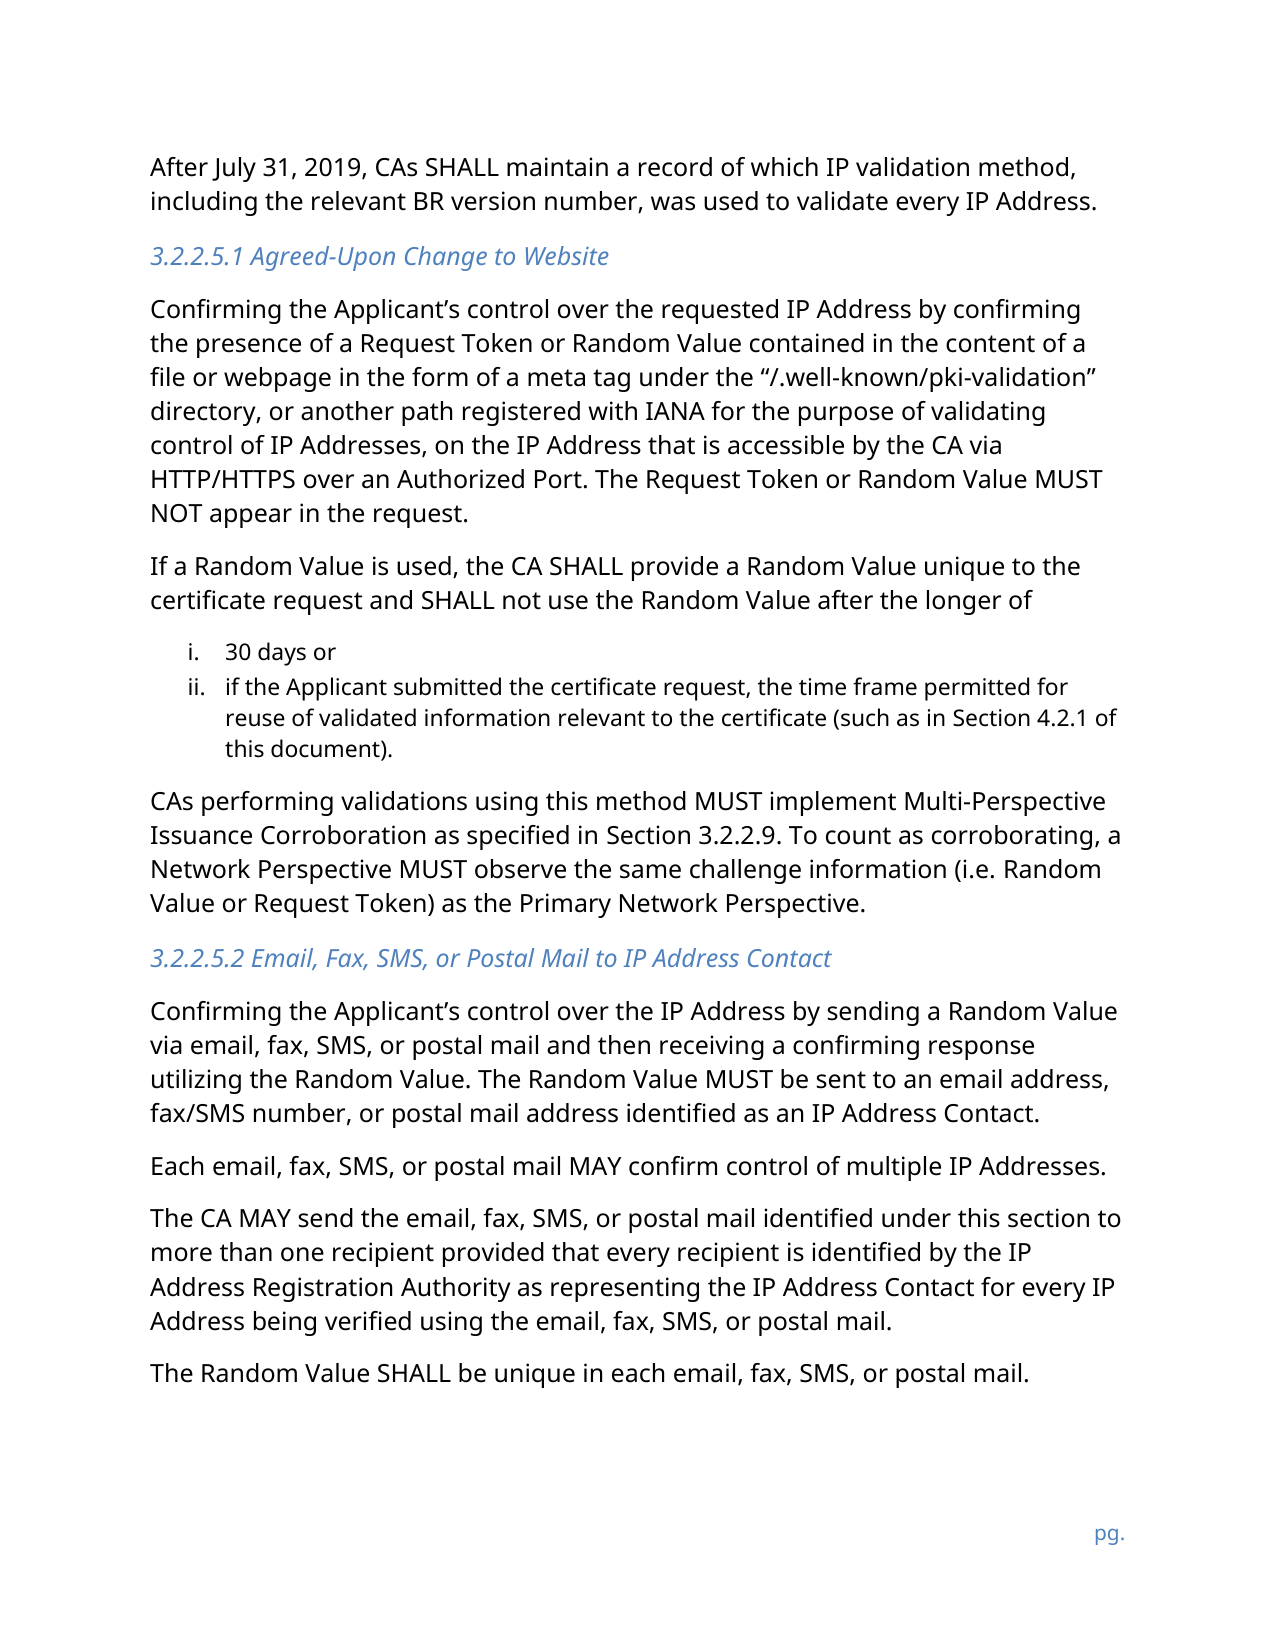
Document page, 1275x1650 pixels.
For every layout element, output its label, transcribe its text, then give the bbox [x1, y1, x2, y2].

subtitle 3.2.2.5.1 Agreed-Upon Change to Website [150, 239, 1125, 273]
text If a Random Value is used, the CA SHALL provide a Random Value unique to the certificate request and SHALL not use the Random Value after the longer of [150, 549, 1125, 617]
text CAs performing validations using this method MUST implement Multi-Perspective Issuance Corroboration as specified in Section 3.2.2.9. To count as corroborating, a Network Perspective MUST observe the same challenge information (i.e. Random Value or Request Token) as the Primary Network Perspective. [150, 783, 1125, 919]
text Each email, fax, SMS, or postal mail MAY confirm control of multiple IP Addresses. [150, 1148, 1125, 1182]
text The CA MAY send the email, fax, SMS, or postal mail identified under this section to more than one recipient provided that every recipient is identified by the IP Address Registration Authority as representing the IP Address Contact for every IP Address being verified using the email, fax, SMS, or postal mail. [150, 1201, 1125, 1337]
text Confirming the Applicant’s control over the requested IP Address by confirming the presence of a Request Token or Random Value contained in the content of a file or webpage in the form of a meta tag under the “/.well-known/pki-validation” directory, or another path registered with IANA for the purpose of validating control of IP Addresses, on the IP Address that is accessible by the CA via HTTP/HTTPS over an Authorized Port. The Request Token or Random Value MUST NOT appear in the request. [150, 292, 1125, 530]
list 30 days or [187, 636, 1125, 667]
text Confirming the Applicant’s control over the IP Address by sending a Random Value via email, fax, SMS, or postal mail and then receiving a confirming response utilizing the Random Value. The Random Value MUST be sent to an email address, fax/SMS number, or postal mail address identified as an IP Address Contact. [150, 993, 1125, 1129]
text The Random Value SHALL be unique in each email, fax, SMS, or postal mail. [150, 1356, 1125, 1390]
text After July 31, 2019, CAs SHALL maintain a record of which IP validation method, including the relevant BR version number, was used to validate every IP Address. [150, 150, 1125, 218]
list if the Applicant submitted the certificate request, the time frame permitted for reuse of validated information relevant to the certificate (such as in Section 4.2.1 of this document). [187, 671, 1125, 764]
subtitle 3.2.2.5.2 Email, Fax, SMS, or Postal Mail to IP Address Contact [150, 940, 1125, 974]
